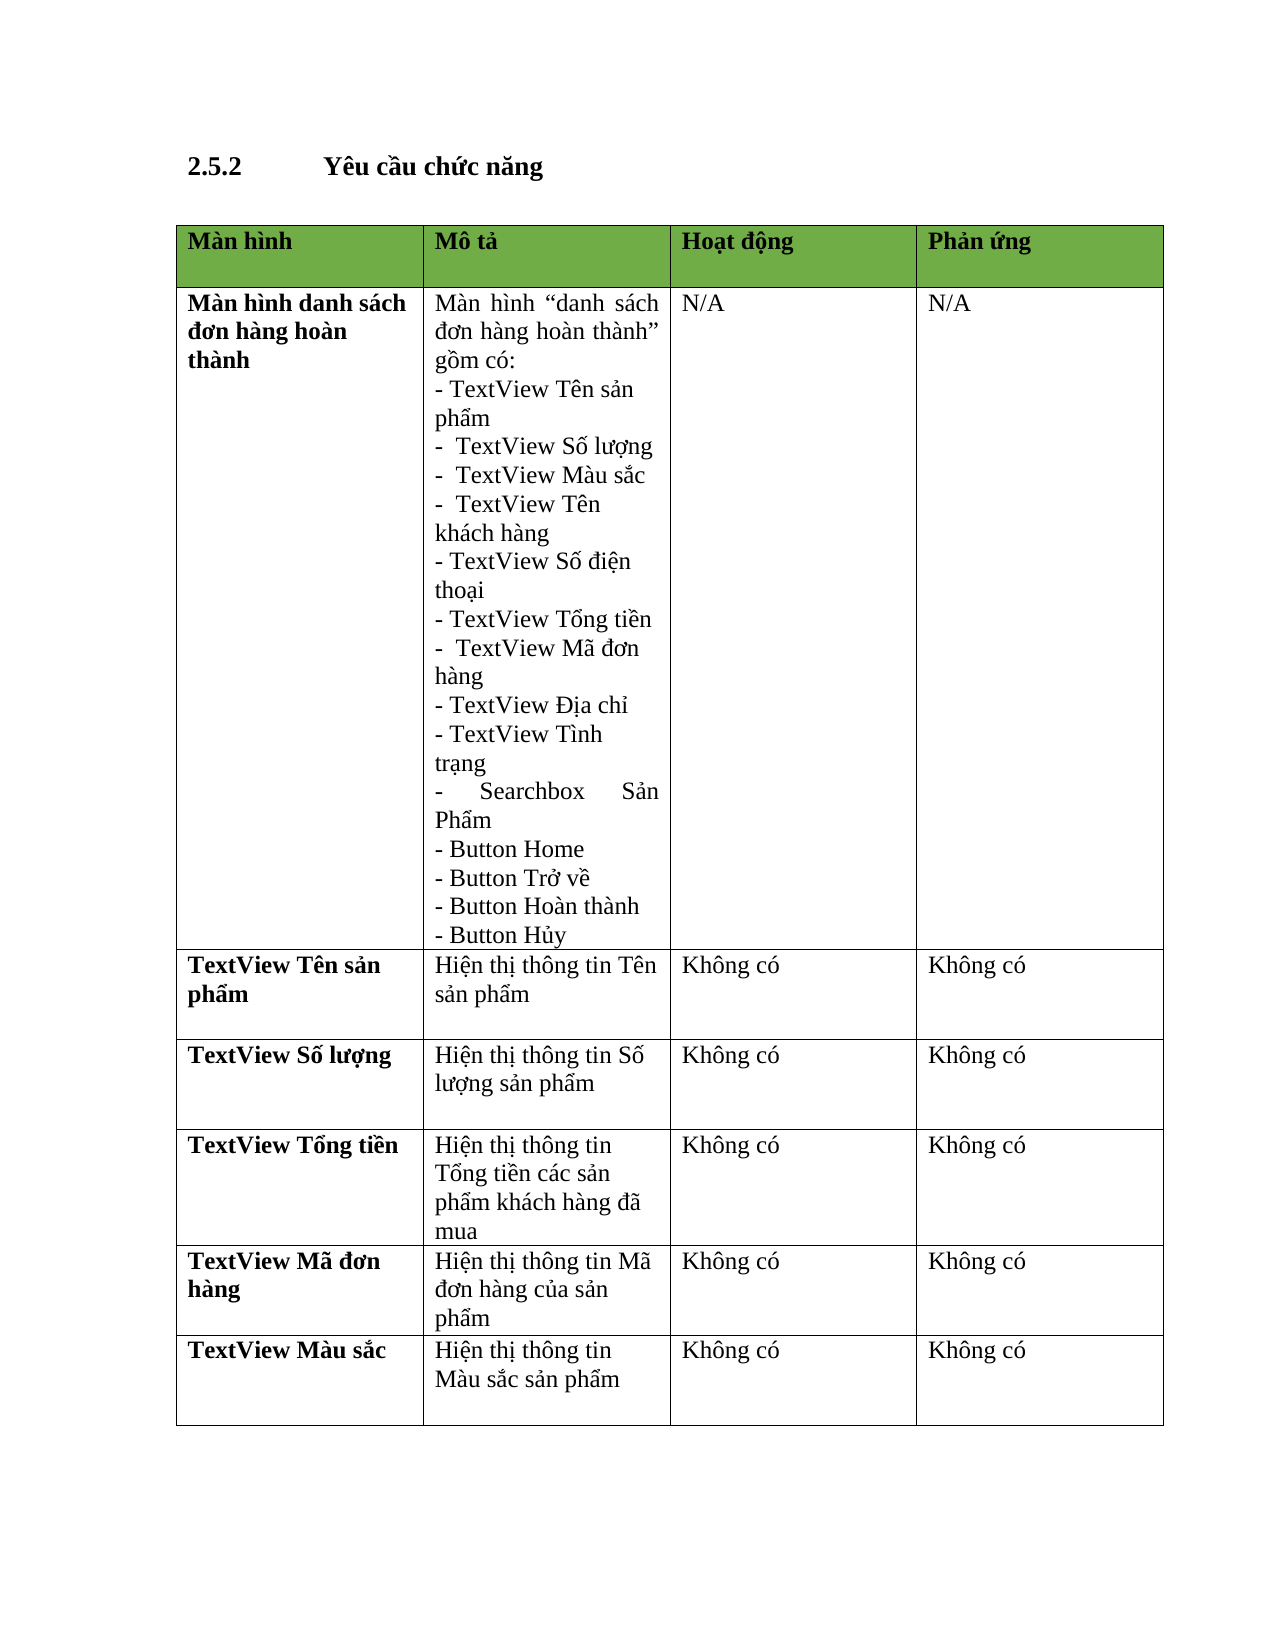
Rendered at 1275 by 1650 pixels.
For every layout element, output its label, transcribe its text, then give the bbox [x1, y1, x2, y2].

table_cell Không có [671, 1130, 916, 1245]
table_cell Không có [671, 1040, 916, 1129]
table_cell Không có [671, 1336, 916, 1424]
table_cell Không có [917, 1130, 1163, 1245]
table_cell N/A [671, 288, 916, 949]
text 2.1.22.5.2 Functional RequirementsYêu cầu chức năng [187, 150, 1152, 181]
table_cell TextView Tên sản phẩm [177, 950, 423, 1039]
table_cell Hiện thị thông tin Tổng tiền các sản phẩm khách hàng đã mua [424, 1130, 670, 1245]
table_cell Hiện thị thông tin Màu sắc sản phẩm [424, 1336, 670, 1424]
table_cell Không có [671, 950, 916, 1039]
table_cell TextView Số lượng [177, 1040, 423, 1129]
table_cell Không có [917, 950, 1163, 1039]
table_cell Hiện thị thông tin Tên sản phẩm [424, 950, 670, 1039]
table_cell Không có [671, 1246, 916, 1334]
table_cell Không có [917, 1336, 1163, 1424]
table_cell Màn hình “danh sách đơn hàng hoàn thành” gồm có: - TextView Tên sản phẩm - TextView Số lượng - TextView Màu sắc - TextView Tên khách hàng - TextView Số điện thoại - TextView Tổng tiền - TextView Mã đơn hàng - TextView Địa chỉ - TextView Tình trạng - Searchbox Sản Phẩm - Button Home - Button Trở về - Button Hoàn thành - Button Hủy [424, 288, 670, 949]
table_cell Không có [917, 1040, 1163, 1129]
table_cell TextView Màu sắc [177, 1336, 423, 1424]
table_header Mô tả [424, 226, 670, 287]
table_cell N/A [917, 288, 1163, 949]
table_header Phản ứng [917, 226, 1163, 287]
table_cell Không có [917, 1246, 1163, 1334]
table_cell Màn hình danh sách đơn hàng hoàn thành [177, 288, 423, 949]
table_cell TextView Tổng tiền [177, 1130, 423, 1245]
table_header Màn hình [177, 226, 423, 287]
table_cell Hiện thị thông tin Mã đơn hàng của sản phẩm [424, 1246, 670, 1334]
table_cell TextView Mã đơn hàng [177, 1246, 423, 1334]
table_header Hoạt động [671, 226, 916, 287]
table_cell Hiện thị thông tin Số lượng sản phẩm [424, 1040, 670, 1129]
